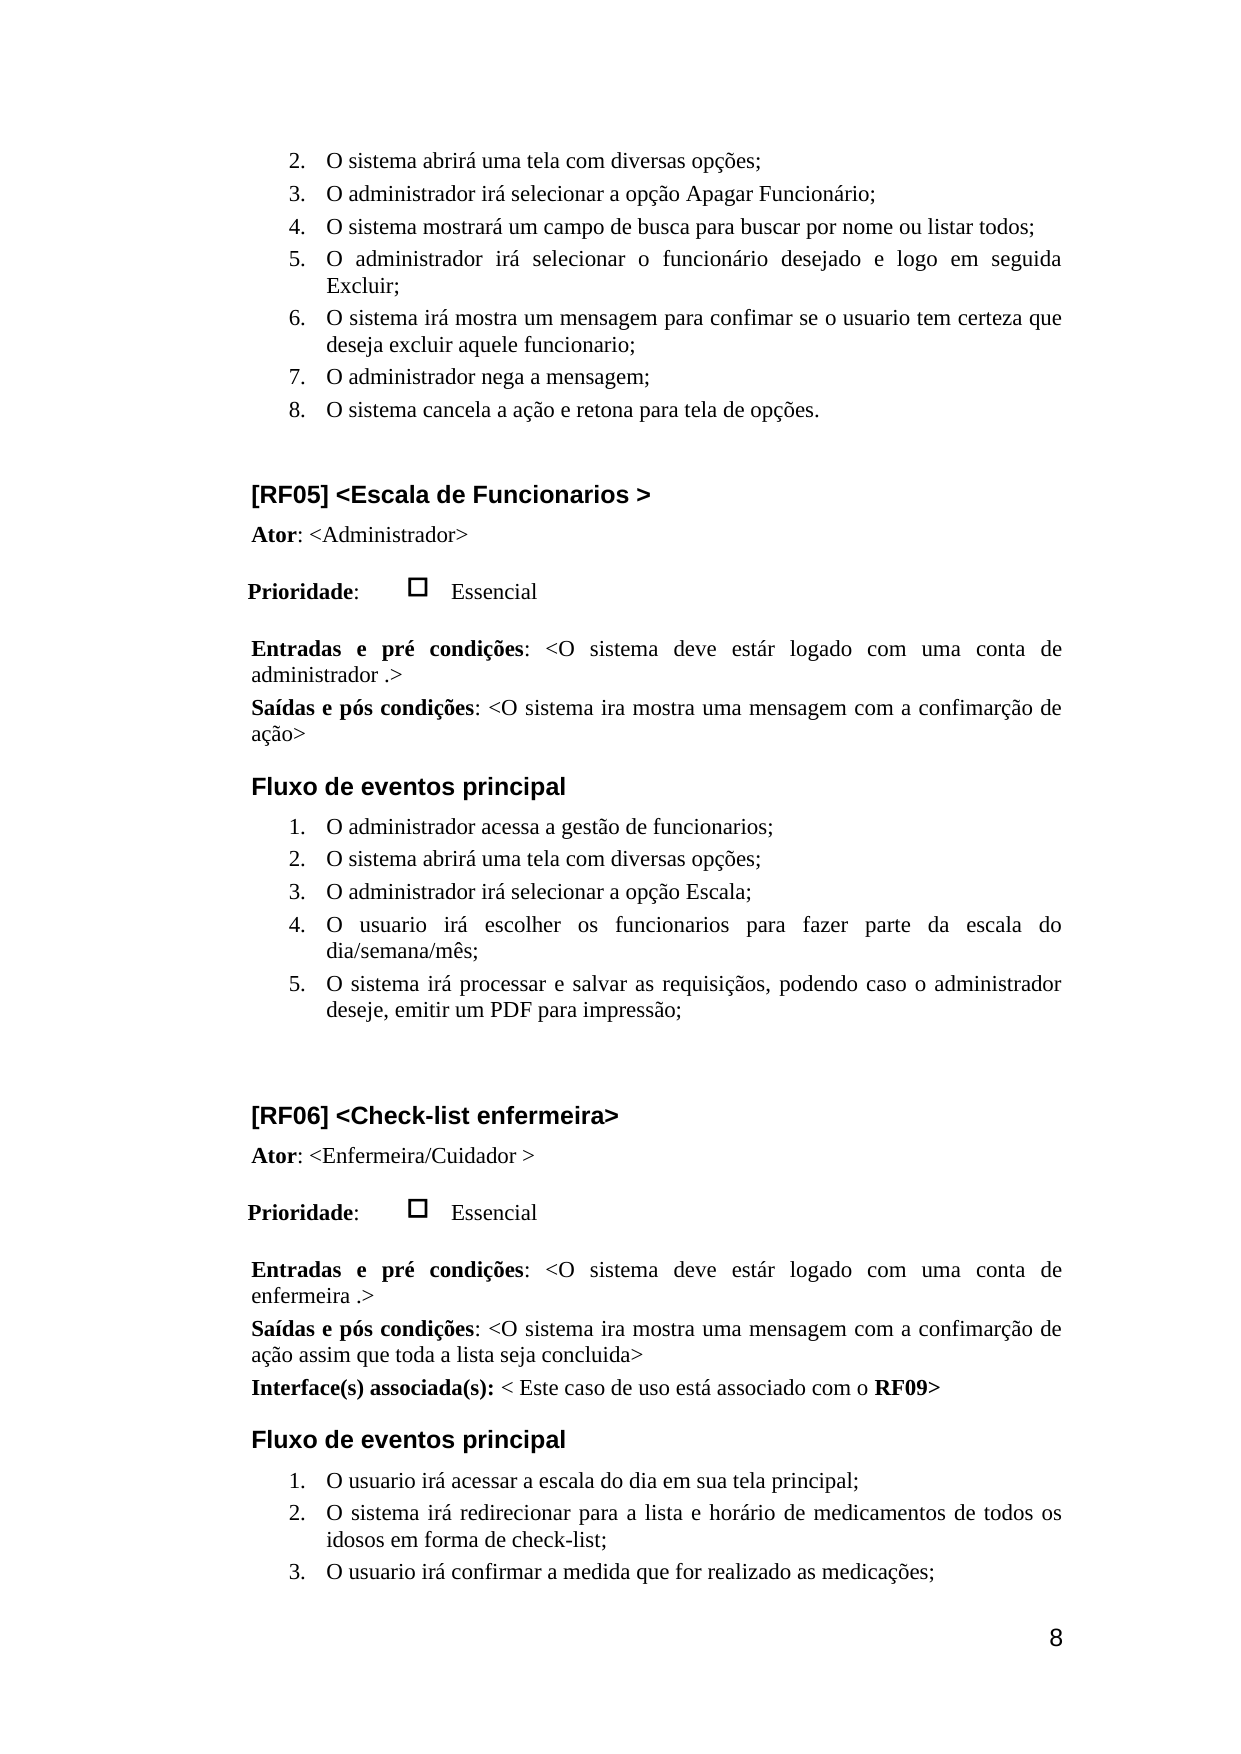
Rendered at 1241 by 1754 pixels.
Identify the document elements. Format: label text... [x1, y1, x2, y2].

text Ator: <Enfermeira/Cuidador > [237, 1142, 1063, 1169]
list O administrador irá selecionar a opção Escala; [288, 878, 1063, 904]
list O sistema irá redirecionar para a lista e horário de medicamentos de todos os idosos em forma de check-list; [288, 1499, 1063, 1552]
table_header Essencial [440, 554, 617, 629]
list O sistema irá processar e salvar as requisiçãos, podendo caso o administrador deseje, emitir um PDF para impressão; [288, 970, 1063, 1022]
text Saídas e pós condições: <O sistema ira mostra uma mensagem com a confimarção de ação> [251, 694, 1063, 747]
list O sistema abrirá uma tela com diversas opções; [288, 846, 1063, 872]
list O sistema cancela a ação e retona para tela de opções. [288, 396, 1063, 422]
list O administrador acessa a gestão de funcionarios; [288, 813, 1063, 839]
text Fluxo de eventos principal [177, 1426, 1063, 1454]
text Ator: <Administrador> [237, 521, 1063, 547]
table_header [395, 1175, 439, 1250]
list O usuario irá escolher os funcionarios para fazer parte da escala do dia/semana/mês; [288, 911, 1063, 963]
list O administrador irá selecionar a opção Apagar Funcionário; [288, 180, 1063, 207]
text [RF06] <Check-list enfermeira> [177, 1101, 1063, 1130]
list O sistema irá mostra um mensagem para confimar se o usuario tem certeza que deseja excluir aquele funcionario; [288, 304, 1063, 357]
text Entradas e pré condições: <O sistema deve estár logado com uma conta de enfermeira .> [251, 1256, 1063, 1309]
table_header Prioridade: [233, 1175, 395, 1250]
list O sistema abrirá uma tela com diversas opções; [288, 148, 1063, 174]
text Fluxo de eventos principal [177, 772, 1063, 800]
list O administrador nega a mensagem; [288, 363, 1063, 390]
table_header Prioridade: [233, 554, 395, 629]
text Entradas e pré condições: <O sistema deve estár logado com uma conta de administrador .> [251, 635, 1063, 688]
text [RF05] <Escala de Funcionarios > [177, 480, 1063, 509]
list O usuario irá confirmar a medida que for realizado as medicações; [288, 1558, 1063, 1585]
text Interface(s) associada(s): < Este caso de uso está associado com o RF09> [251, 1374, 1063, 1401]
list O sistema mostrará um campo de busca para buscar por nome ou listar todos; [288, 213, 1063, 239]
table_header Essencial [440, 1175, 617, 1250]
table_header [395, 554, 439, 629]
list O administrador irá selecionar o funcionário desejado e logo em seguida Excluir; [288, 245, 1063, 298]
list O usuario irá acessar a escala do dia em sua tela principal; [288, 1467, 1063, 1493]
text Saídas e pós condições: <O sistema ira mostra uma mensagem com a confimarção de ação assim que toda a lista seja concluida> [251, 1315, 1063, 1368]
